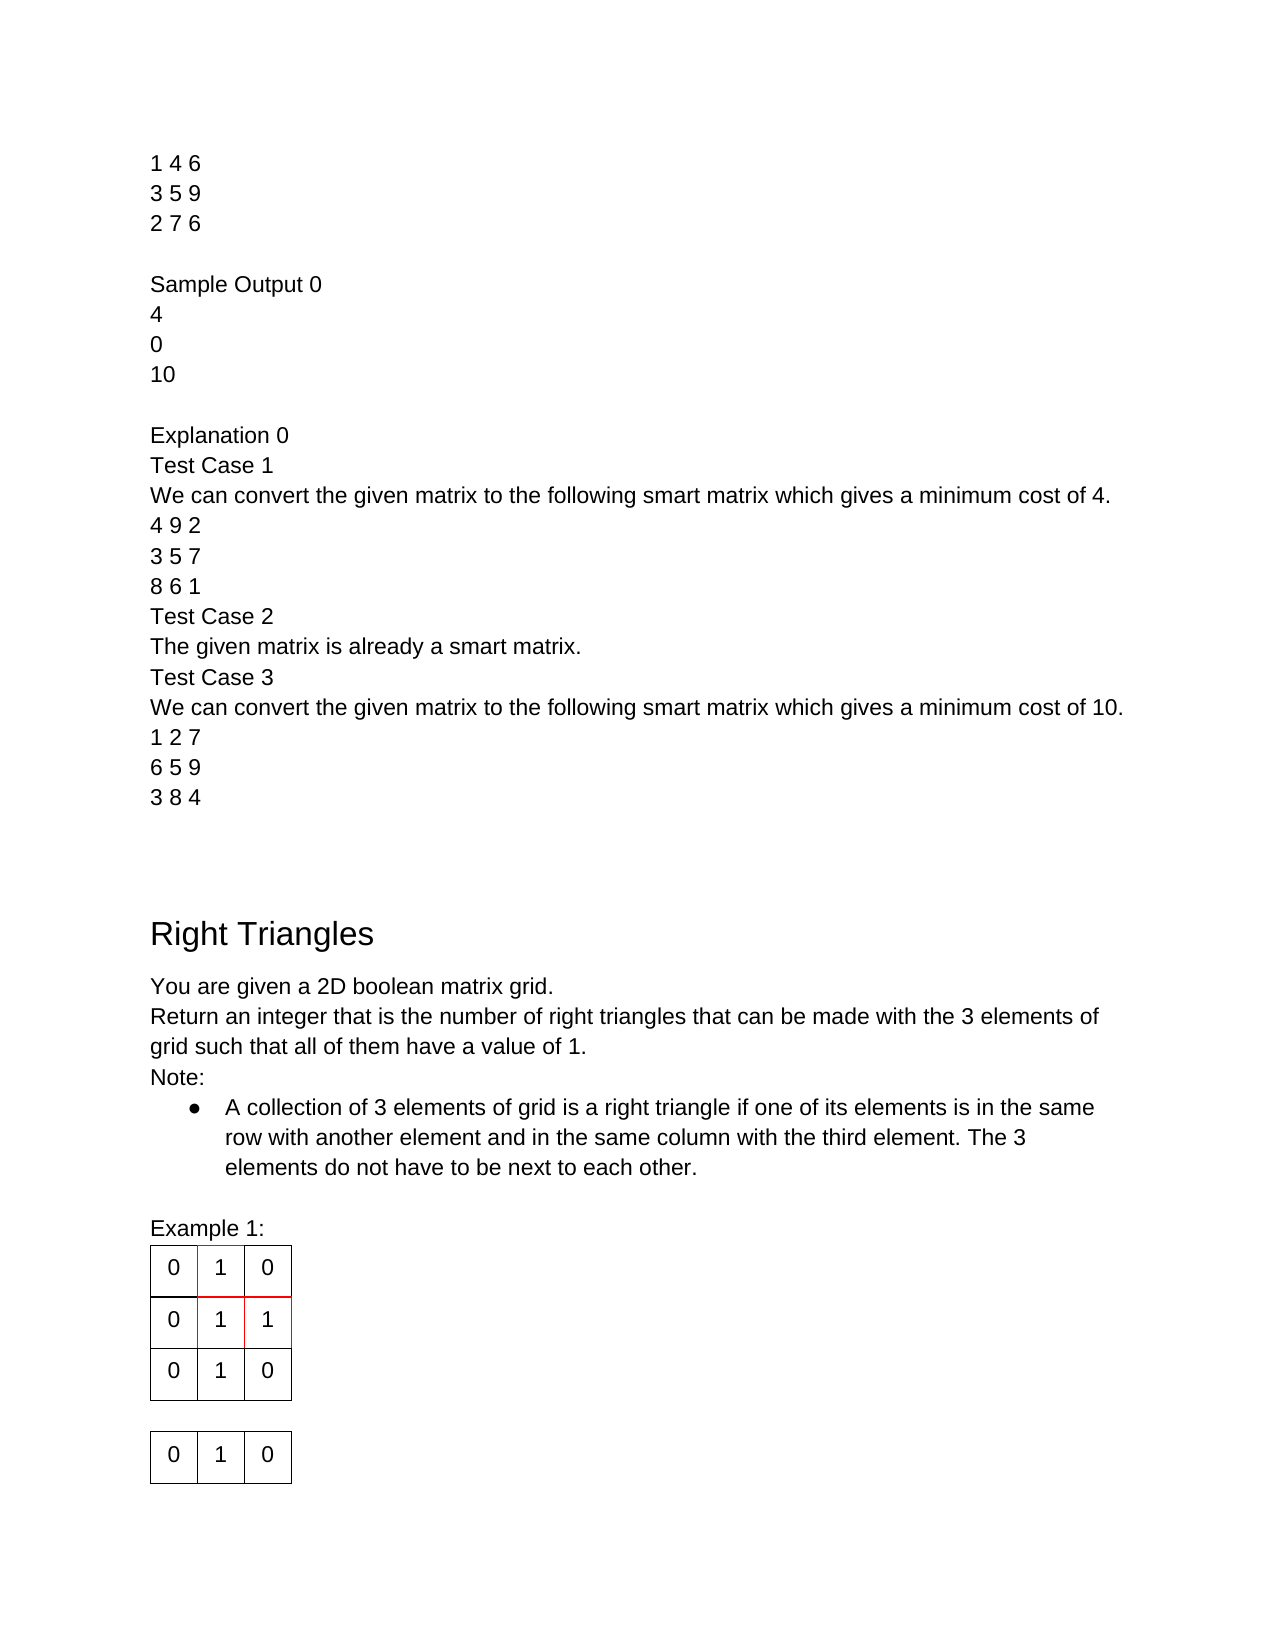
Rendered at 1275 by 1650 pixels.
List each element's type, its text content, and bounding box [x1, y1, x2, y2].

text Test Case 1 We can convert the given matrix to the following smart matrix which gives a minimum cost of 4. 4 9 2 3 5 7 8 6 1 [150, 452, 1125, 599]
text Sample Output 0 [150, 271, 1125, 297]
text Test Case 2 The given matrix is already a smart matrix. [150, 603, 1125, 660]
table_header 0 [245, 1432, 291, 1482]
table_cell 1 [198, 1298, 244, 1348]
table_cell 0 [151, 1349, 197, 1399]
text Explanation 0 [150, 422, 1125, 448]
text Return an integer that is the number of right triangles that can be made with the 3 elements of grid such that all of them have a value of 1. [150, 1003, 1125, 1060]
text 0 [150, 331, 1125, 358]
text 4 [150, 301, 1125, 327]
list A collection of 3 elements of grid is a right triangle if one of its elements is in the same row with another element and in the same column with the third element. The 3 elements do not have to be next to each other. [187, 1094, 1125, 1181]
table_header 1 [198, 1432, 244, 1482]
text 3 5 9 [150, 180, 1125, 207]
table_cell 1 [198, 1349, 244, 1399]
text Note: [150, 1063, 1125, 1090]
text 2 7 6 [150, 210, 1125, 237]
text 10 [150, 361, 1125, 388]
table_header 0 [151, 1246, 197, 1296]
text 1 4 6 [150, 150, 1125, 176]
table_header 0 [245, 1246, 291, 1296]
subtitle Right Triangles [150, 913, 1125, 952]
table_header 1 [198, 1246, 244, 1296]
table_cell 1 [245, 1298, 291, 1348]
text You are given a 2D boolean matrix grid. [150, 973, 1125, 999]
table_cell 0 [151, 1298, 197, 1348]
text Test Case 3 We can convert the given matrix to the following smart matrix which gives a minimum cost of 10. 1 2 7 6 5 9 3 8 4 [150, 663, 1125, 811]
table_header 0 [151, 1432, 197, 1482]
table_cell 0 [245, 1349, 291, 1399]
text Example 1: [150, 1214, 1125, 1241]
